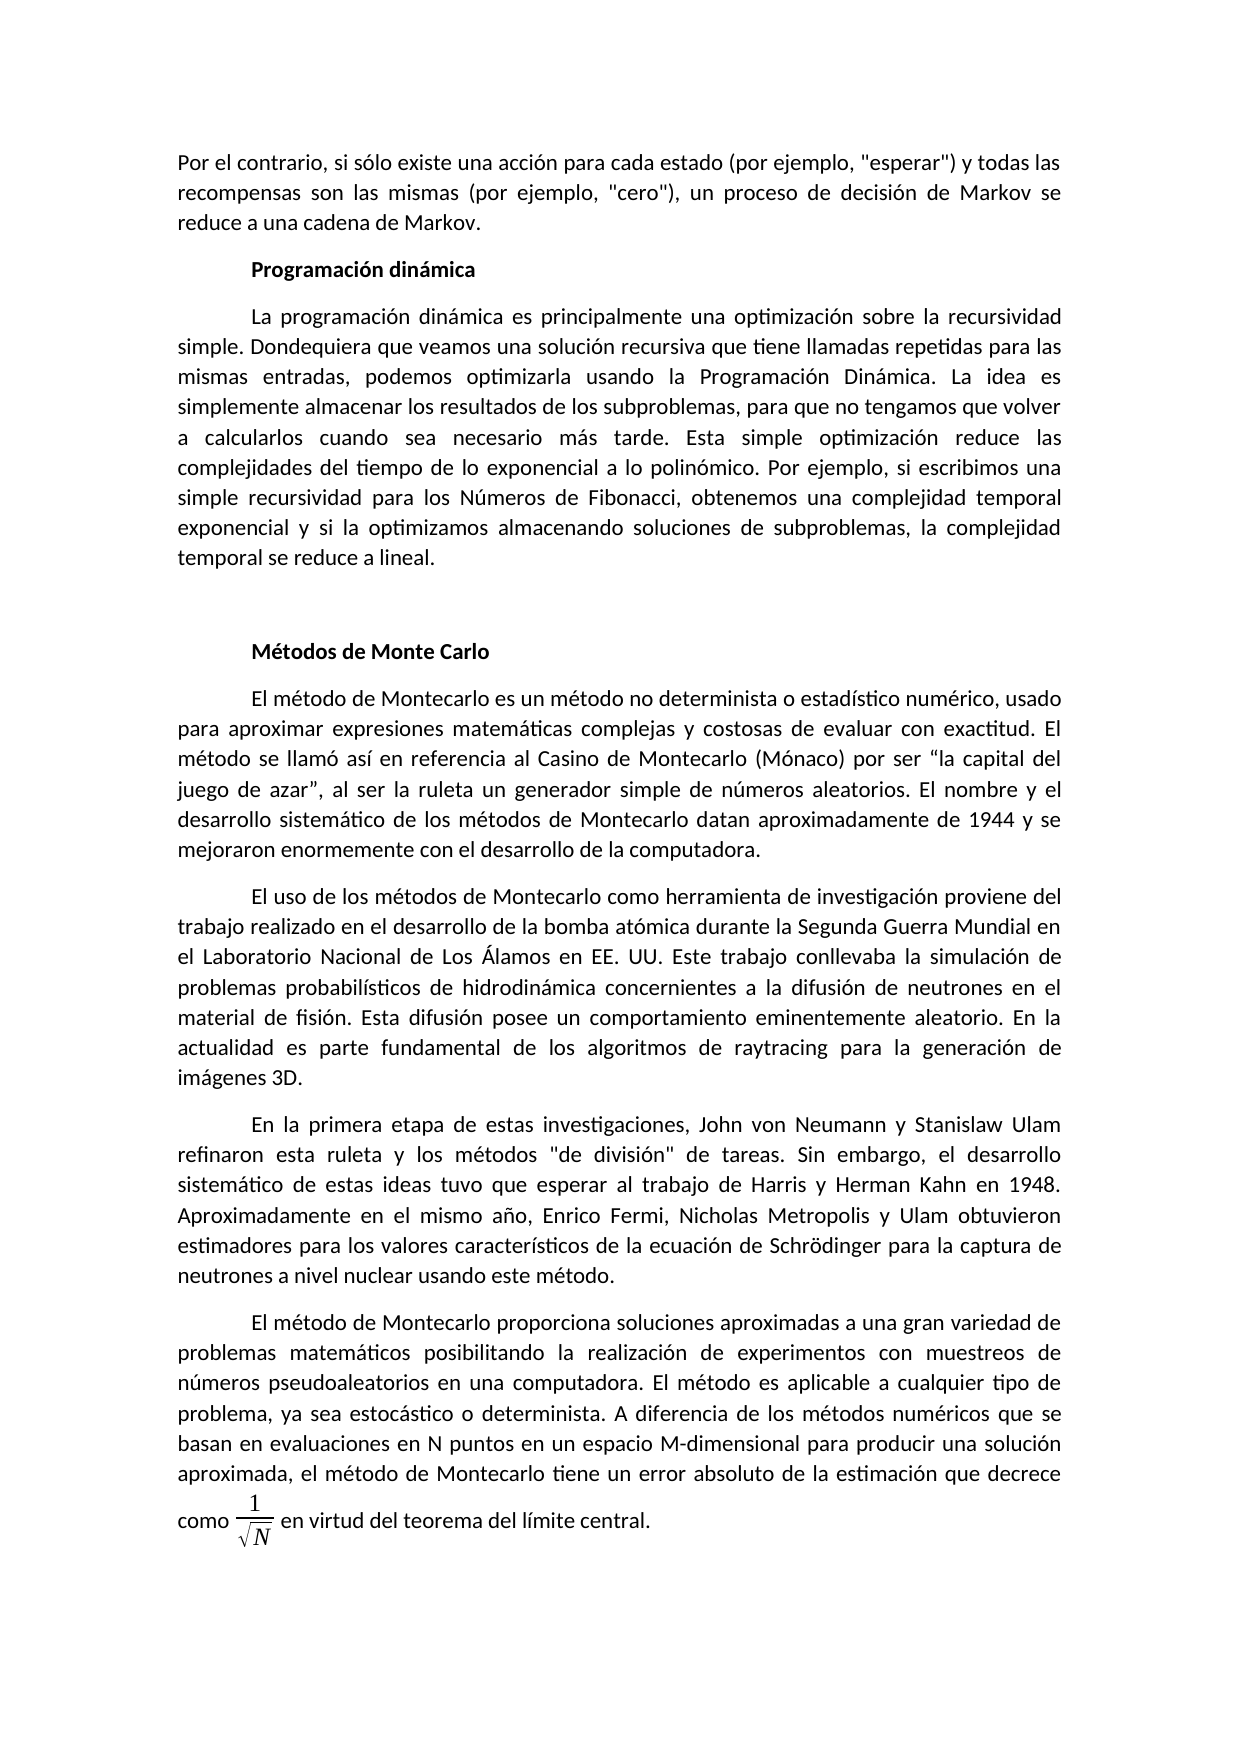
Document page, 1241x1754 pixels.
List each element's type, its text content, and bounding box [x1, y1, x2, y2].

text El método de Montecarlo proporciona soluciones aproximadas a una gran variedad de problemas matemáticos posibilitando la realización de experimentos con muestreos de números pseudoaleatorios en una computadora. El método es aplicable a cualquier tipo de problema, ya sea estocástico o determinista. A diferencia de los métodos numéricos que se basan en evaluaciones en N puntos en un espacio M-dimensional para producir una solución aproximada, el método de Montecarlo tiene un error absoluto de la estimación que decrece como en virtud del teorema del límite central. [177, 1308, 1063, 1550]
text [177, 148, 1063, 236]
text Programación dinámica [177, 255, 1063, 283]
text Métodos de Monte Carlo [177, 637, 1063, 665]
text El uso de los métodos de Montecarlo como herramienta de investigación proviene del trabajo realizado en el desarrollo de la bomba atómica durante la Segunda Guerra Mundial en el Laboratorio Nacional de Los Álamos en EE. UU. Este trabajo conllevaba la simulación de problemas probabilísticos de hidrodinámica concernientes a la difusión de neutrones en el material de fisión. Esta difusión posee un comportamiento eminentemente aleatorio. En la actualidad es parte fundamental de los algoritmos de raytracing para la generación de imágenes 3D. [177, 882, 1063, 1091]
text La programación dinámica es principalmente una optimización sobre la recursividad simple. Dondequiera que veamos una solución recursiva que tiene llamadas repetidas para las mismas entradas, podemos optimizarla usando la Programación Dinámica. La idea es simplemente almacenar los resultados de los subproblemas, para que no tengamos que volver a calcularlos cuando sea necesario más tarde. Esta simple optimización reduce las complejidades del tiempo de lo exponencial a lo polinómico. Por ejemplo, si escribimos una simple recursividad para los Números de Fibonacci, obtenemos una complejidad temporal exponencial y si la optimizamos almacenando soluciones de subproblemas, la complejidad temporal se reduce a lineal. [177, 302, 1063, 571]
text El método de Montecarlo es un método no determinista o estadístico numérico, usado para aproximar expresiones matemáticas complejas y costosas de evaluar con exactitud. El método se llamó así en referencia al Casino de Montecarlo (Mónaco) por ser “la capital del juego de azar”, al ser la ruleta un generador simple de números aleatorios. El nombre y el desarrollo sistemático de los métodos de Montecarlo datan aproximadamente de 1944 y se mejoraron enormemente con el desarrollo de la computadora. [177, 684, 1063, 863]
text En la primera etapa de estas investigaciones, John von Neumann y Stanislaw Ulam refinaron esta ruleta y los métodos "de división" de tareas. Sin embargo, el desarrollo sistemático de estas ideas tuvo que esperar al trabajo de Harris y Herman Kahn en 1948. Aproximadamente en el mismo año, Enrico Fermi, Nicholas Metropolis y Ulam obtuvieron estimadores para los valores característicos de la ecuación de Schrödinger para la captura de neutrones a nivel nuclear usando este método. [177, 1110, 1063, 1289]
